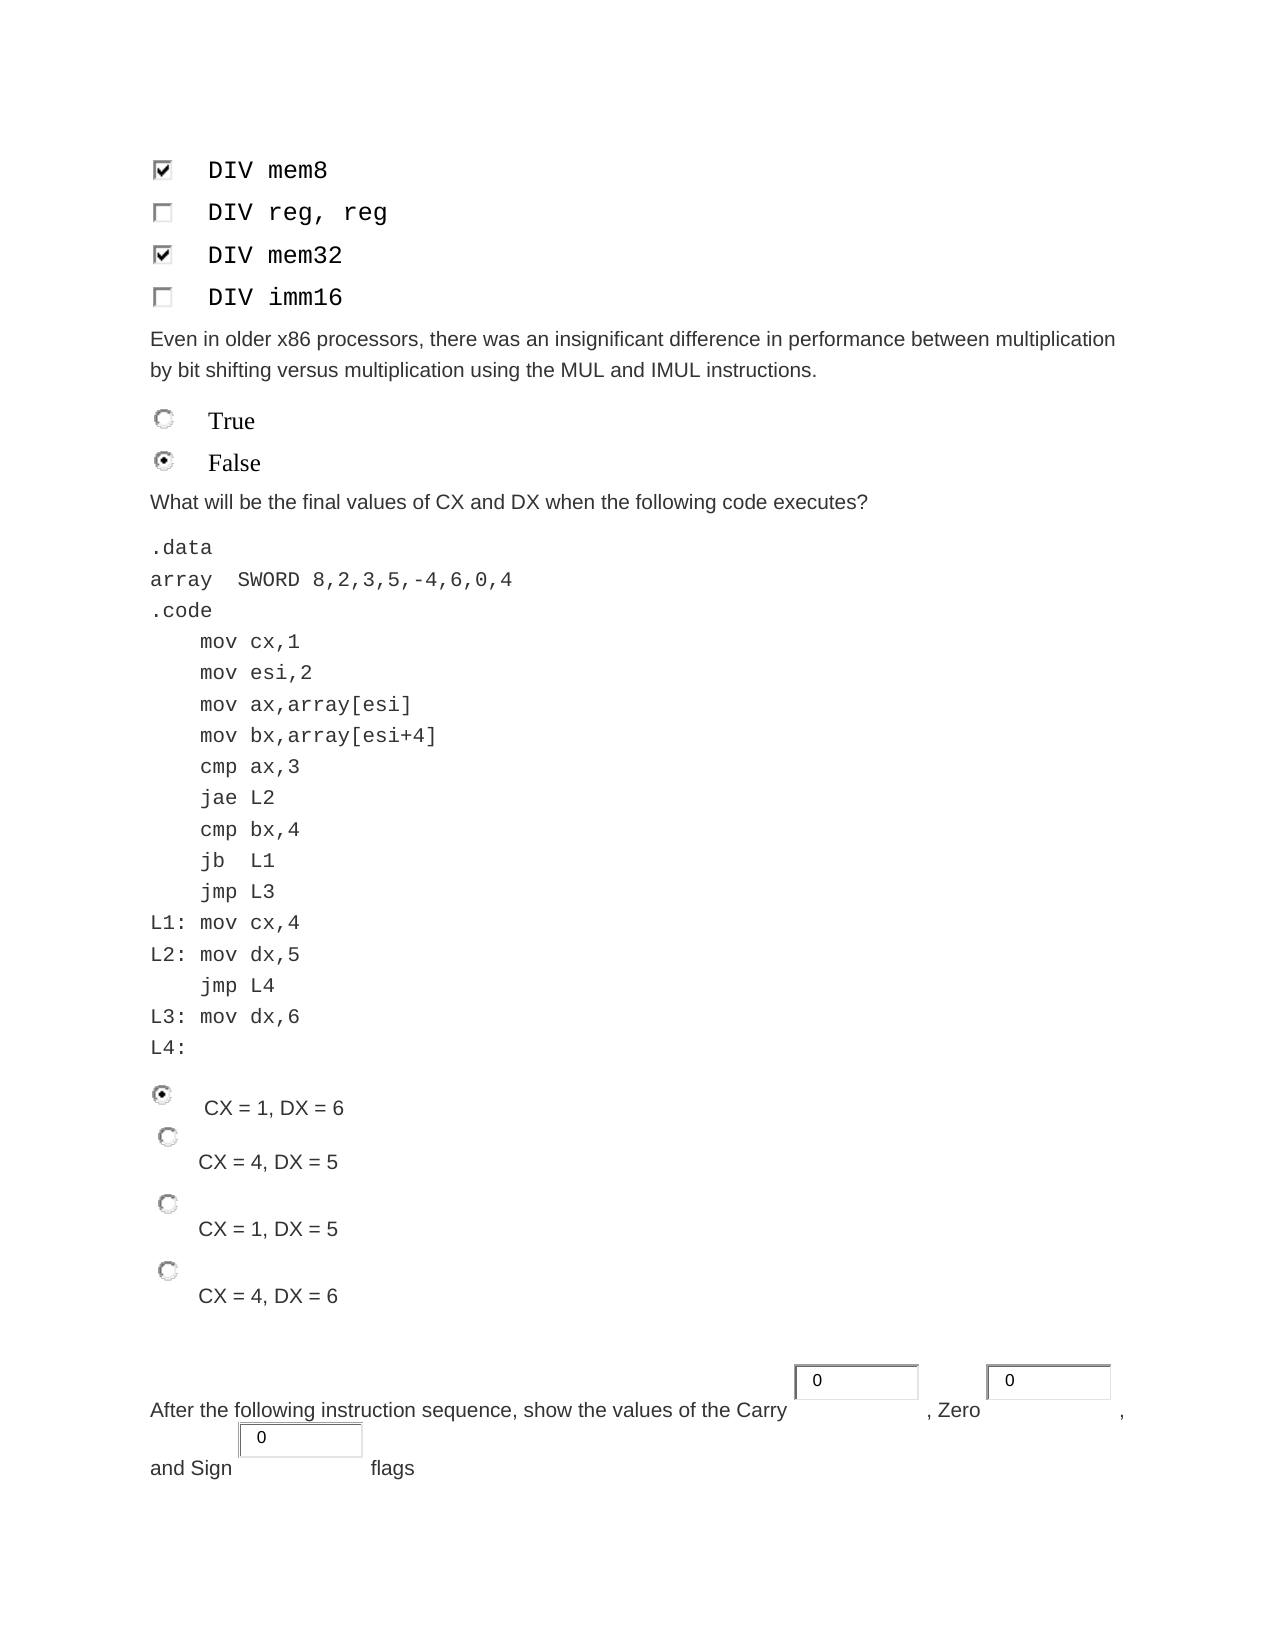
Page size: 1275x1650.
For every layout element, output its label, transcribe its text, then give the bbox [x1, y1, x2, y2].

text CX = 4, DX = 6 [150, 1254, 1125, 1308]
text CX = 1, DX = 6 [150, 1078, 1125, 1120]
table_header [150, 398, 195, 441]
table_header [150, 192, 195, 234]
table_cell [150, 441, 195, 483]
table_cell False [195, 441, 262, 483]
table_header DIV reg, reg [195, 192, 389, 234]
text Even in older x86 processors, there was an insignificant difference in performance between multiplication by bit shifting versus multiplication using the MUL and IMUL instructions. [150, 319, 1125, 382]
table_header DIV imm16 [195, 277, 344, 319]
table_header [150, 277, 195, 319]
table_header True [195, 398, 262, 441]
table_cell [150, 235, 195, 277]
text CX = 1, DX = 5 [150, 1187, 1125, 1241]
text .data array SWORD 8,2,3,5,-4,6,0,4 .code mov cx,1 mov esi,2 mov ax,array[esi] mov bx,array[esi+4] cmp ax,3 jae L2 cmp bx,4 jb L1 jmp L3 L1: mov cx,4 L2: mov dx,5 jmp L4 L3: mov dx,6 L4: [150, 530, 1125, 1061]
table_cell DIV mem8 [195, 150, 329, 192]
text What will be the final values of CX and DX when the following code executes? [150, 483, 1125, 514]
text CX = 4, DX = 5 [150, 1120, 1125, 1174]
text After the following instruction sequence, show the values of the Carry , Zero , and Sign flags [150, 1364, 1125, 1479]
table_cell DIV mem32 [195, 235, 389, 277]
table_cell [150, 150, 195, 192]
